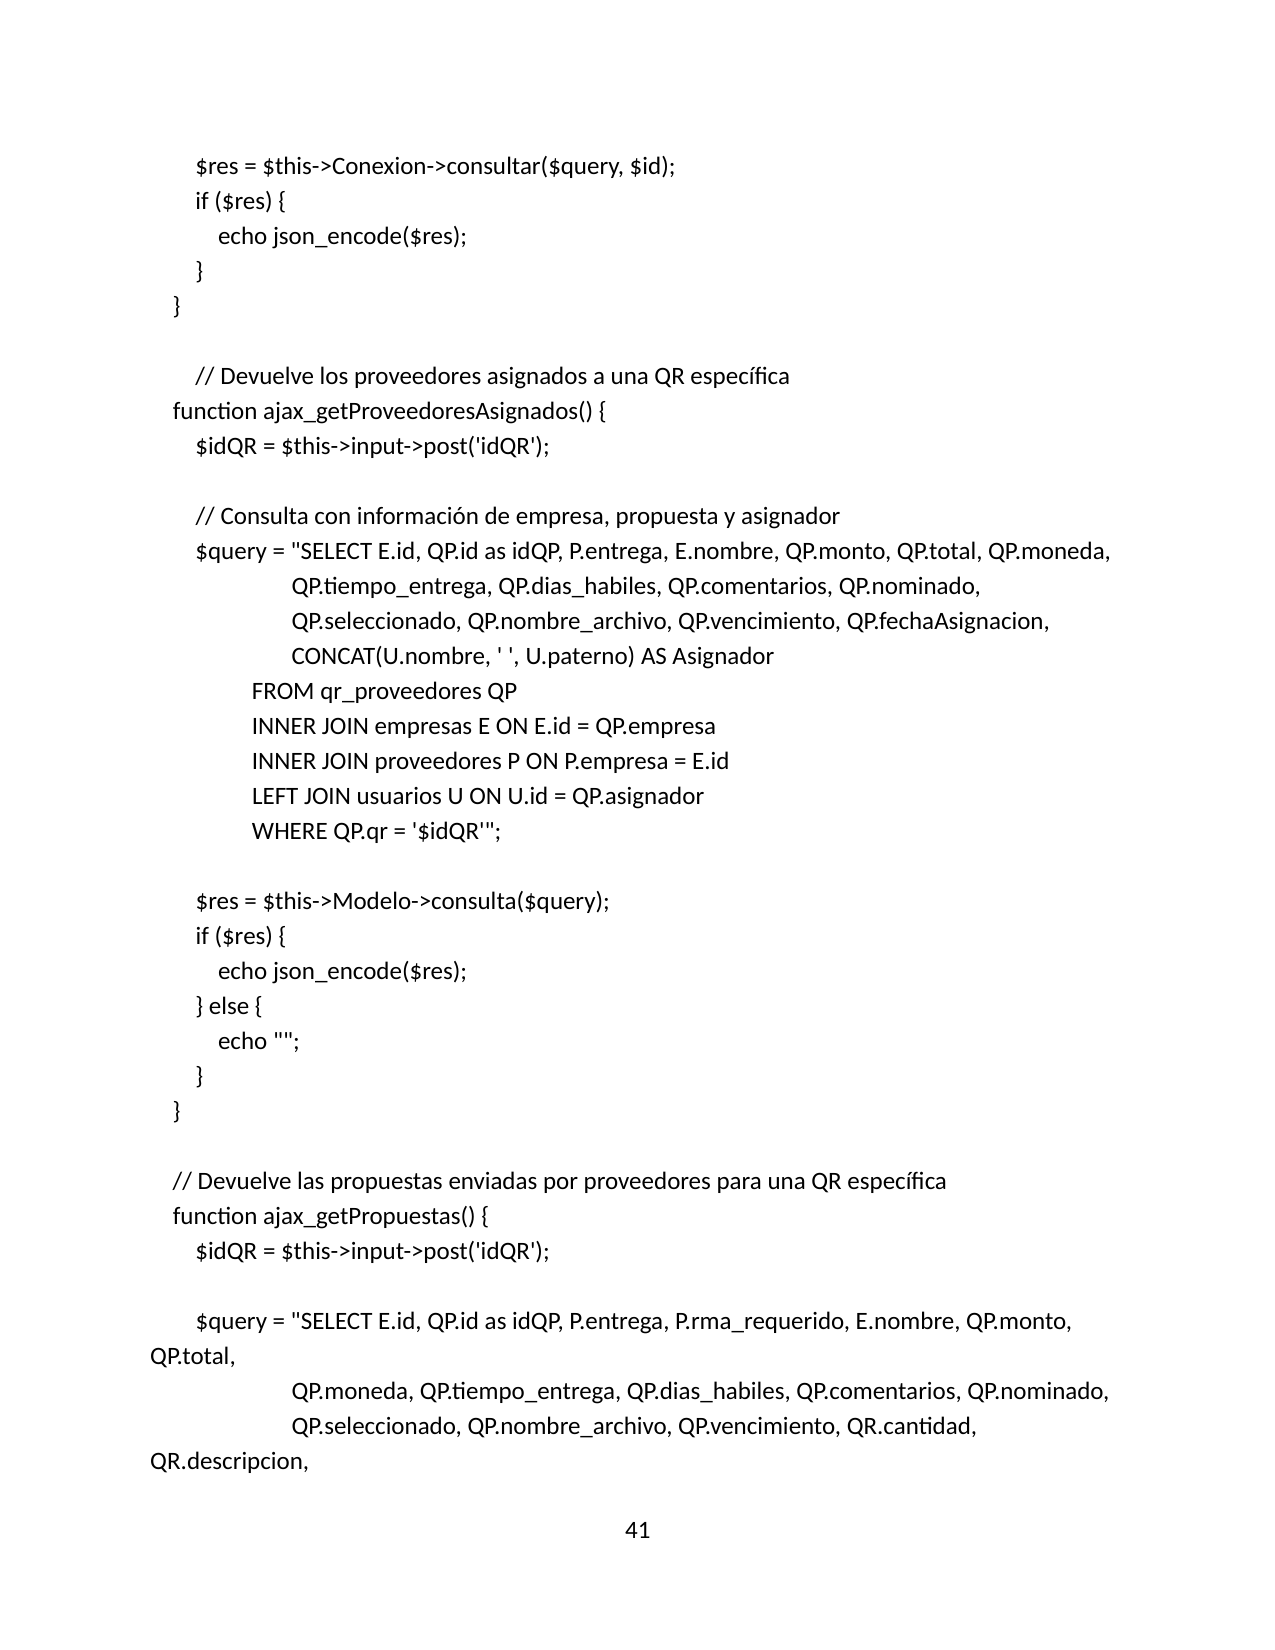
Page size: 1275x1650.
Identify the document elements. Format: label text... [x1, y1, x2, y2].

text WHERE QP.qr = '$idQR'"; [150, 815, 1125, 846]
text $idQR = $this->input->post('idQR'); [150, 1235, 1125, 1266]
text // Consulta con información de empresa, propuesta y asignador [150, 500, 1125, 531]
text CONCAT(U.nombre, ' ', U.paterno) AS Asignador [150, 640, 1125, 671]
text $res = $this->Conexion->consultar($query, $id); [150, 150, 1125, 181]
text // Devuelve los proveedores asignados a una QR específica [150, 360, 1125, 391]
text } [150, 1095, 1125, 1126]
text $res = $this->Modelo->consulta($query); [150, 885, 1125, 916]
text FROM qr_proveedores QP [150, 675, 1125, 706]
text QP.moneda, QP.tiempo_entrega, QP.dias_habiles, QP.comentarios, QP.nominado, [150, 1375, 1125, 1406]
text LEFT JOIN usuarios U ON U.id = QP.asignador [150, 780, 1125, 811]
text QP.tiempo_entrega, QP.dias_habiles, QP.comentarios, QP.nominado, [150, 570, 1125, 601]
text echo json_encode($res); [150, 955, 1125, 986]
text $query = "SELECT E.id, QP.id as idQP, P.entrega, P.rma_requerido, E.nombre, QP.monto, QP.total, [150, 1305, 1125, 1371]
text $query = "SELECT E.id, QP.id as idQP, P.entrega, E.nombre, QP.monto, QP.total, QP.moneda, [150, 535, 1125, 566]
text if ($res) { [150, 185, 1125, 216]
text INNER JOIN empresas E ON E.id = QP.empresa [150, 710, 1125, 741]
text // Devuelve las propuestas enviadas por proveedores para una QR específica [150, 1165, 1125, 1196]
text } else { [150, 990, 1125, 1021]
text } [150, 1060, 1125, 1091]
text INNER JOIN proveedores P ON P.empresa = E.id [150, 745, 1125, 776]
text if ($res) { [150, 920, 1125, 951]
text } [150, 290, 1125, 321]
text QP.seleccionado, QP.nombre_archivo, QP.vencimiento, QR.cantidad, QR.descripcion, [150, 1410, 1125, 1476]
text $idQR = $this->input->post('idQR'); [150, 430, 1125, 461]
text function ajax_getProveedoresAsignados() { [150, 395, 1125, 426]
text function ajax_getPropuestas() { [150, 1200, 1125, 1231]
text } [150, 255, 1125, 286]
text echo json_encode($res); [150, 220, 1125, 251]
text QP.seleccionado, QP.nombre_archivo, QP.vencimiento, QP.fechaAsignacion, [150, 605, 1125, 636]
text echo ""; [150, 1025, 1125, 1056]
